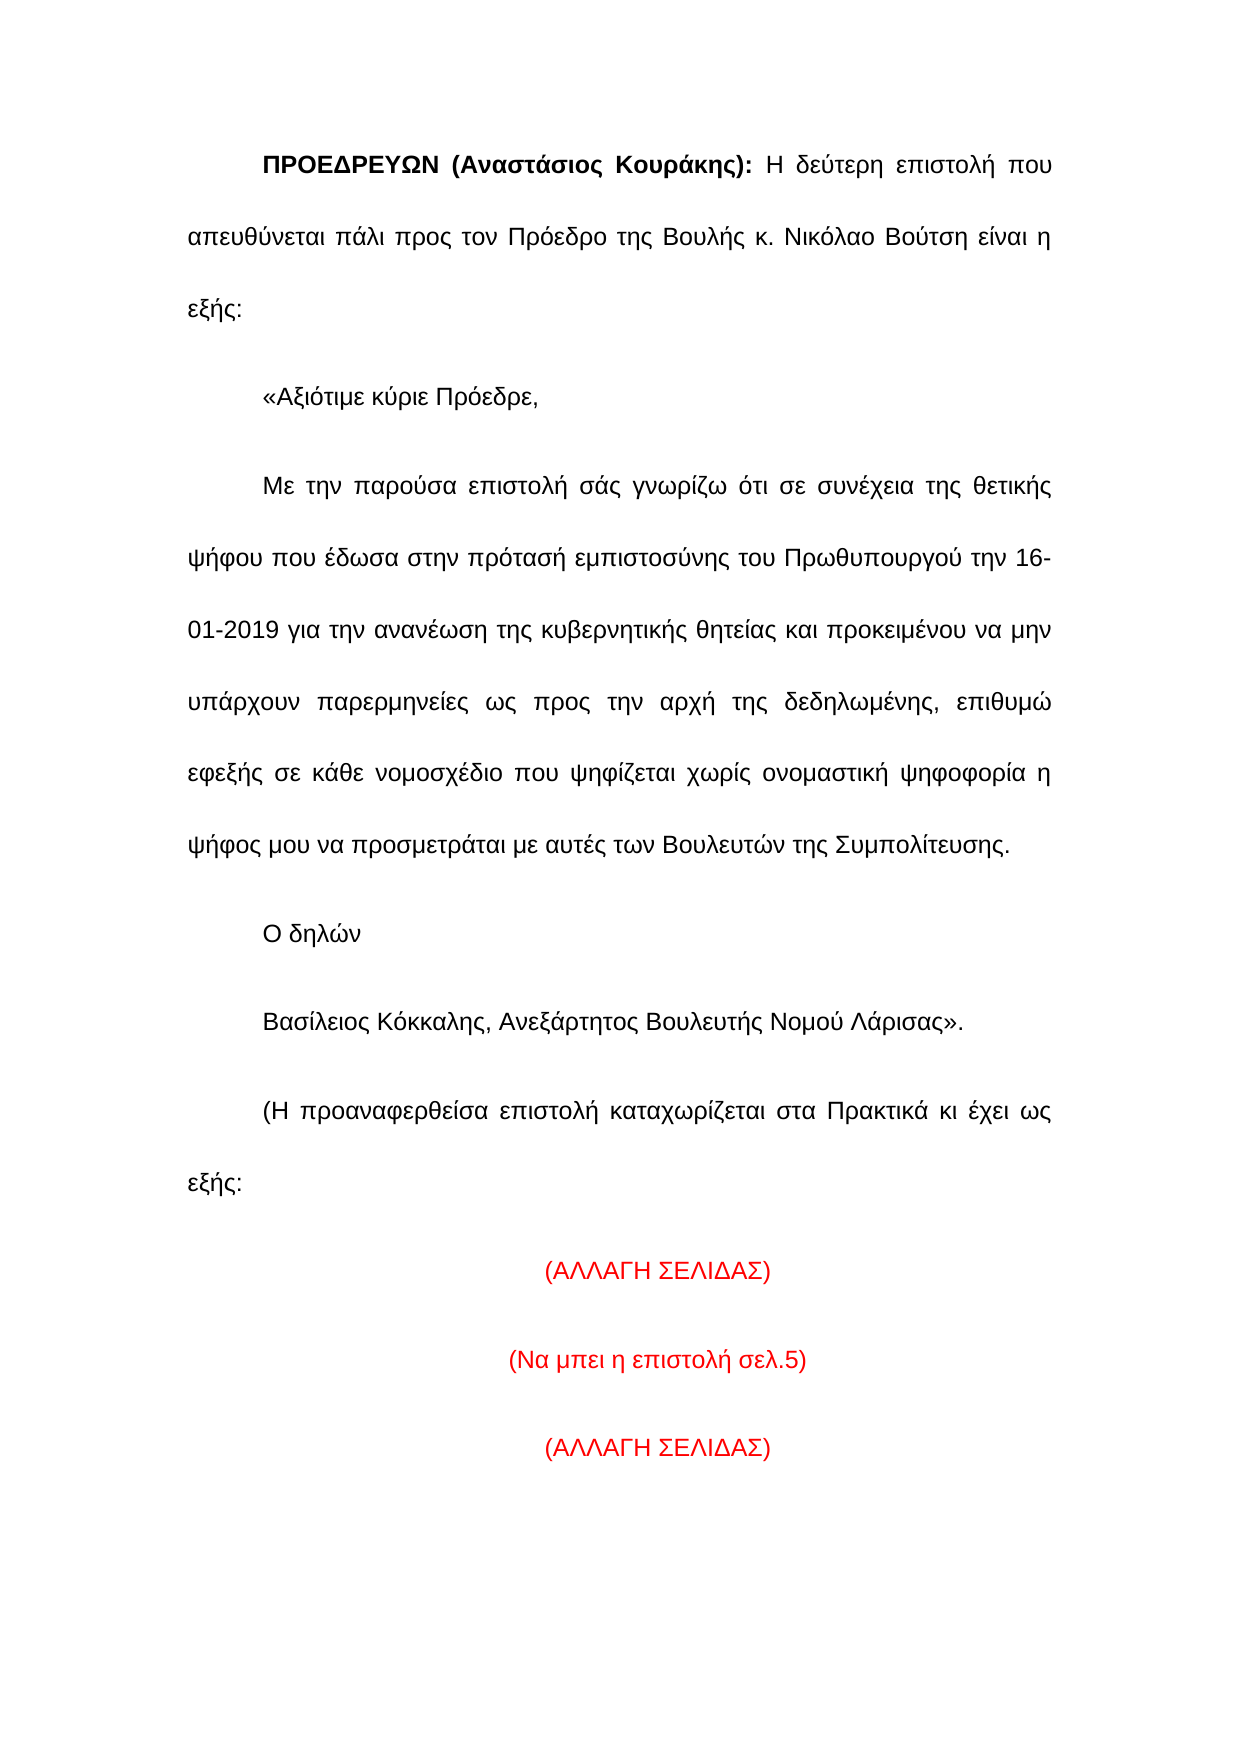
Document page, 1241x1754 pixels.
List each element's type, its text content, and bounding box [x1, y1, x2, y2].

text Με την παρούσα επιστολή σάς γνωρίζω ότι σε συνέχεια της θετικής ψήφου που έδωσα στην πρότασή εμπιστοσύνης του Πρωθυπουργού την 16-01-2019 για την ανανέωση της κυβερνητικής θητείας και προκειμένου να μην υπάρχουν παρερμηνείες ως προς την αρχή της δεδηλωμένης, επιθυμώ εφεξής σε κάθε νομοσχέδιο που ψηφίζεται χωρίς ονομαστική ψηφοφορία η ψήφος μου να προσμετράται με αυτές των Βουλευτών της Συμπολίτευσης. [187, 471, 1053, 859]
text (Η προαναφερθείσα επιστολή καταχωρίζεται στα Πρακτικά κι έχει ως εξής: [187, 1096, 1053, 1196]
text (ΑΛΛΑΓΗ ΣΕΛΙΔΑΣ) [187, 1256, 1053, 1285]
text (ΑΛΛΑΓΗ ΣΕΛΙΔΑΣ) [187, 1433, 1053, 1462]
text ΠΡΟΕΔΡΕΥΩΝ (Αναστάσιος Κουράκης): Η δεύτερη επιστολή που απευθύνεται πάλι προς τον Πρόεδρο της Βουλής κ. Νικόλαο Βούτση είναι η εξής: [187, 150, 1053, 322]
text Ο δηλών [187, 919, 1053, 947]
text (Να μπει η επιστολή σελ.5) [187, 1345, 1053, 1373]
text Βασίλειος Κόκκαλης, Ανεξάρτητος Βουλευτής Νομού Λάρισας». [187, 1007, 1053, 1036]
text «Αξιότιμε κύριε Πρόεδρε, [187, 382, 1053, 411]
